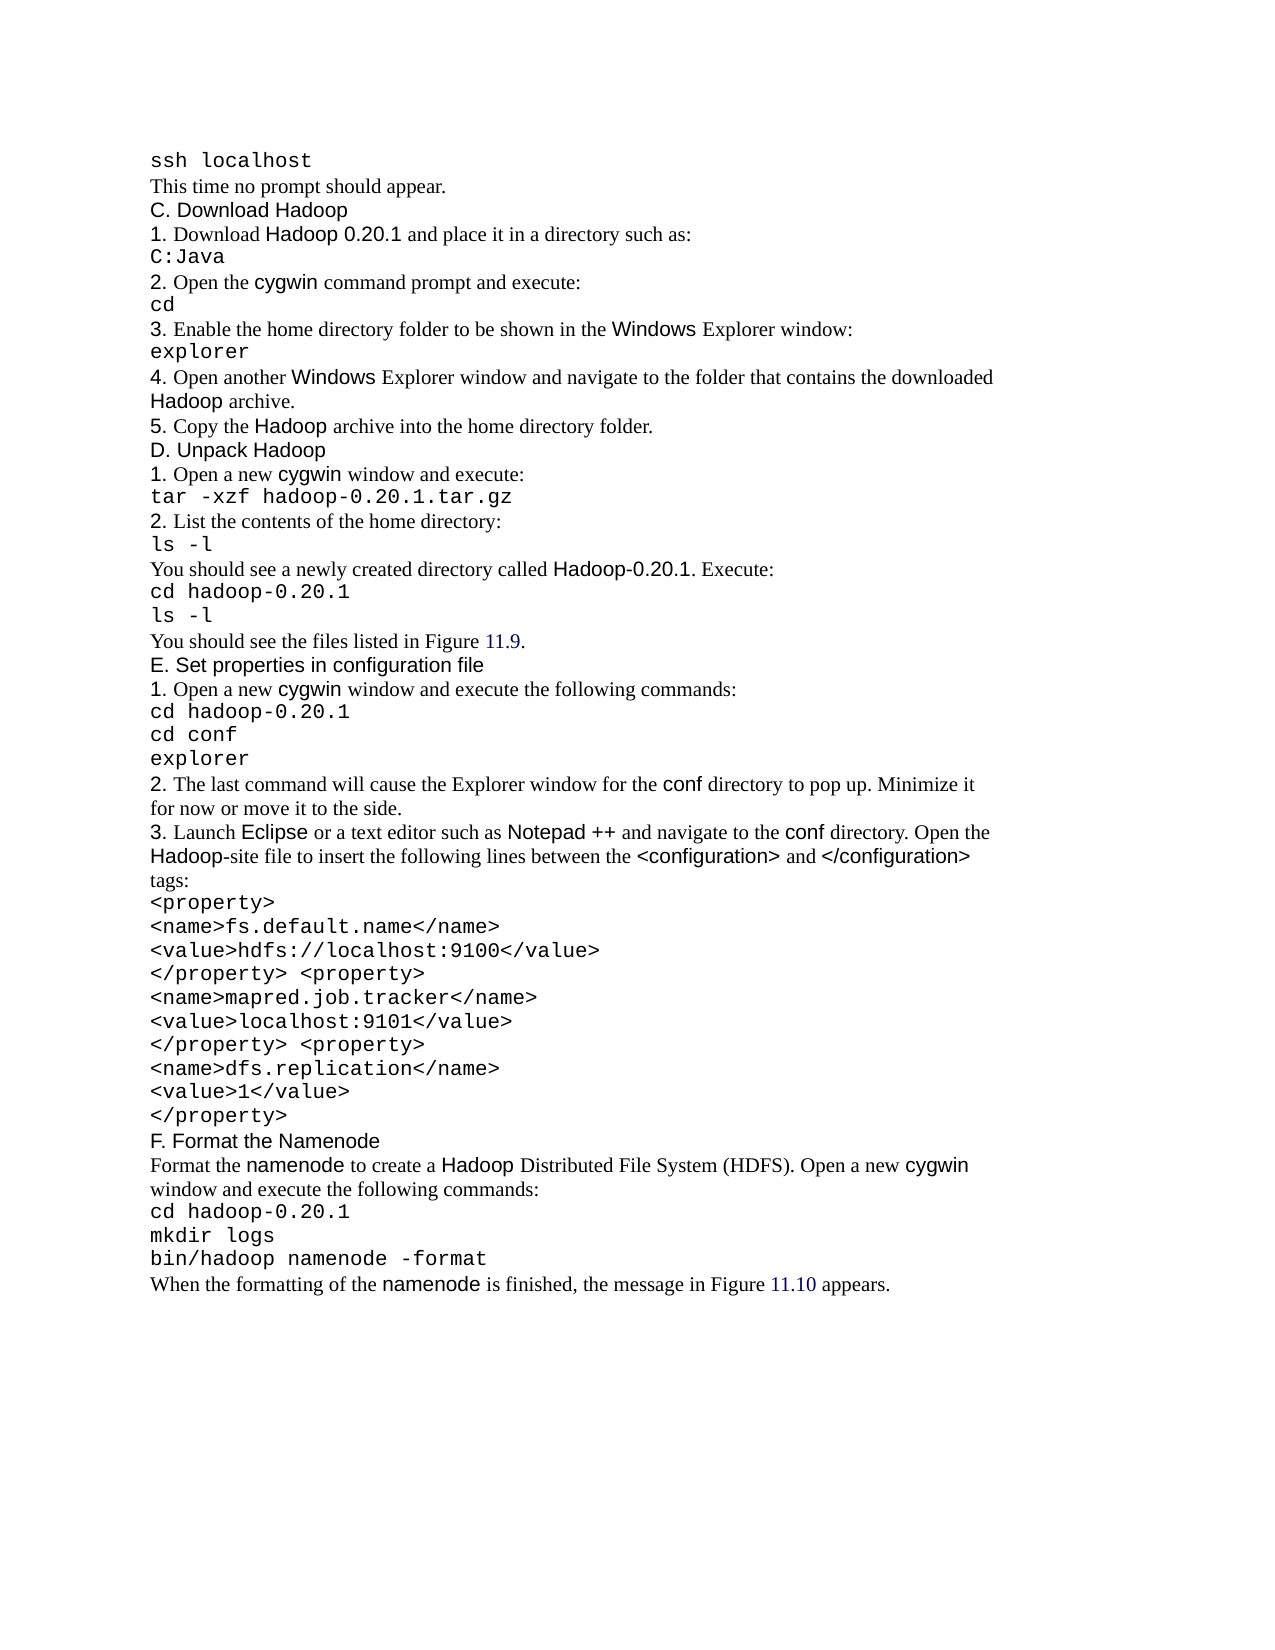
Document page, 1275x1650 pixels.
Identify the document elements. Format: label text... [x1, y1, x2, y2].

text tags: [150, 868, 1125, 892]
text 2. List the contents of the home directory: [150, 509, 1125, 533]
text <name>fs.default.name</name> [150, 916, 1125, 940]
text 1. Open a new cygwin window and execute: [150, 462, 1125, 486]
text <value>hdfs://localhost:9100</value> [150, 940, 1125, 963]
text Hadoop-site file to insert the following lines between the <configuration> and </configuration> [150, 844, 1125, 868]
text C:Java [150, 246, 1125, 269]
text E. Set properties in configuration file [150, 653, 1125, 677]
text F. Format the Namenode [150, 1129, 1125, 1153]
text explorer [150, 341, 1125, 365]
text <value>1</value> [150, 1082, 1125, 1105]
text 5. Copy the Hadoop archive into the home directory folder. [150, 413, 1125, 438]
text 2. The last command will cause the Explorer window for the conf directory to pop up. Minimize it [150, 772, 1125, 796]
text explorer [150, 748, 1125, 772]
text When the formatting of the namenode is finished, the message in Figure 11.10 appears. [150, 1272, 1125, 1296]
text <value>localhost:9101</value> [150, 1011, 1125, 1034]
text mkdir logs [150, 1225, 1125, 1248]
text You should see the files listed in Figure 11.9. [150, 629, 1125, 653]
text <property> [150, 892, 1125, 916]
text </property> <property> [150, 963, 1125, 987]
text ssh localhost [150, 150, 1125, 174]
text for now or move it to the side. [150, 796, 1125, 820]
text cd hadoop-0.20.1 [150, 581, 1125, 605]
text window and execute the following commands: [150, 1177, 1125, 1201]
text 1. Open a new cygwin window and execute the following commands: [150, 677, 1125, 701]
text Format the namenode to create a Hadoop Distributed File System (HDFS). Open a new cygwin [150, 1153, 1125, 1177]
text cd hadoop-0.20.1 [150, 1201, 1125, 1225]
text bin/hadoop namenode -format [150, 1248, 1125, 1272]
text </property> [150, 1105, 1125, 1129]
text ls -l [150, 533, 1125, 557]
text cd conf [150, 724, 1125, 748]
text D. Unpack Hadoop [150, 438, 1125, 462]
text </property> <property> [150, 1034, 1125, 1058]
text cd [150, 294, 1125, 317]
text 4. Open another Windows Explorer window and navigate to the folder that contains the downloaded [150, 365, 1125, 389]
text Hadoop archive. [150, 389, 1125, 413]
text <name>mapred.job.tracker</name> [150, 987, 1125, 1011]
text 3. Enable the home directory folder to be shown in the Windows Explorer window: [150, 317, 1125, 341]
text 1. Download Hadoop 0.20.1 and place it in a directory such as: [150, 222, 1125, 246]
text ls -l [150, 605, 1125, 629]
text 3. Launch Eclipse or a text editor such as Notepad ++ and navigate to the conf directory. Open the [150, 820, 1125, 844]
text tar -xzf hadoop-0.20.1.tar.gz [150, 486, 1125, 509]
text cd hadoop-0.20.1 [150, 701, 1125, 724]
text 2. Open the cygwin command prompt and execute: [150, 269, 1125, 294]
text You should see a newly created directory called Hadoop-0.20.1. Execute: [150, 557, 1125, 581]
text This time no prompt should appear. [150, 174, 1125, 198]
text <name>dfs.replication</name> [150, 1058, 1125, 1082]
text C. Download Hadoop [150, 198, 1125, 222]
